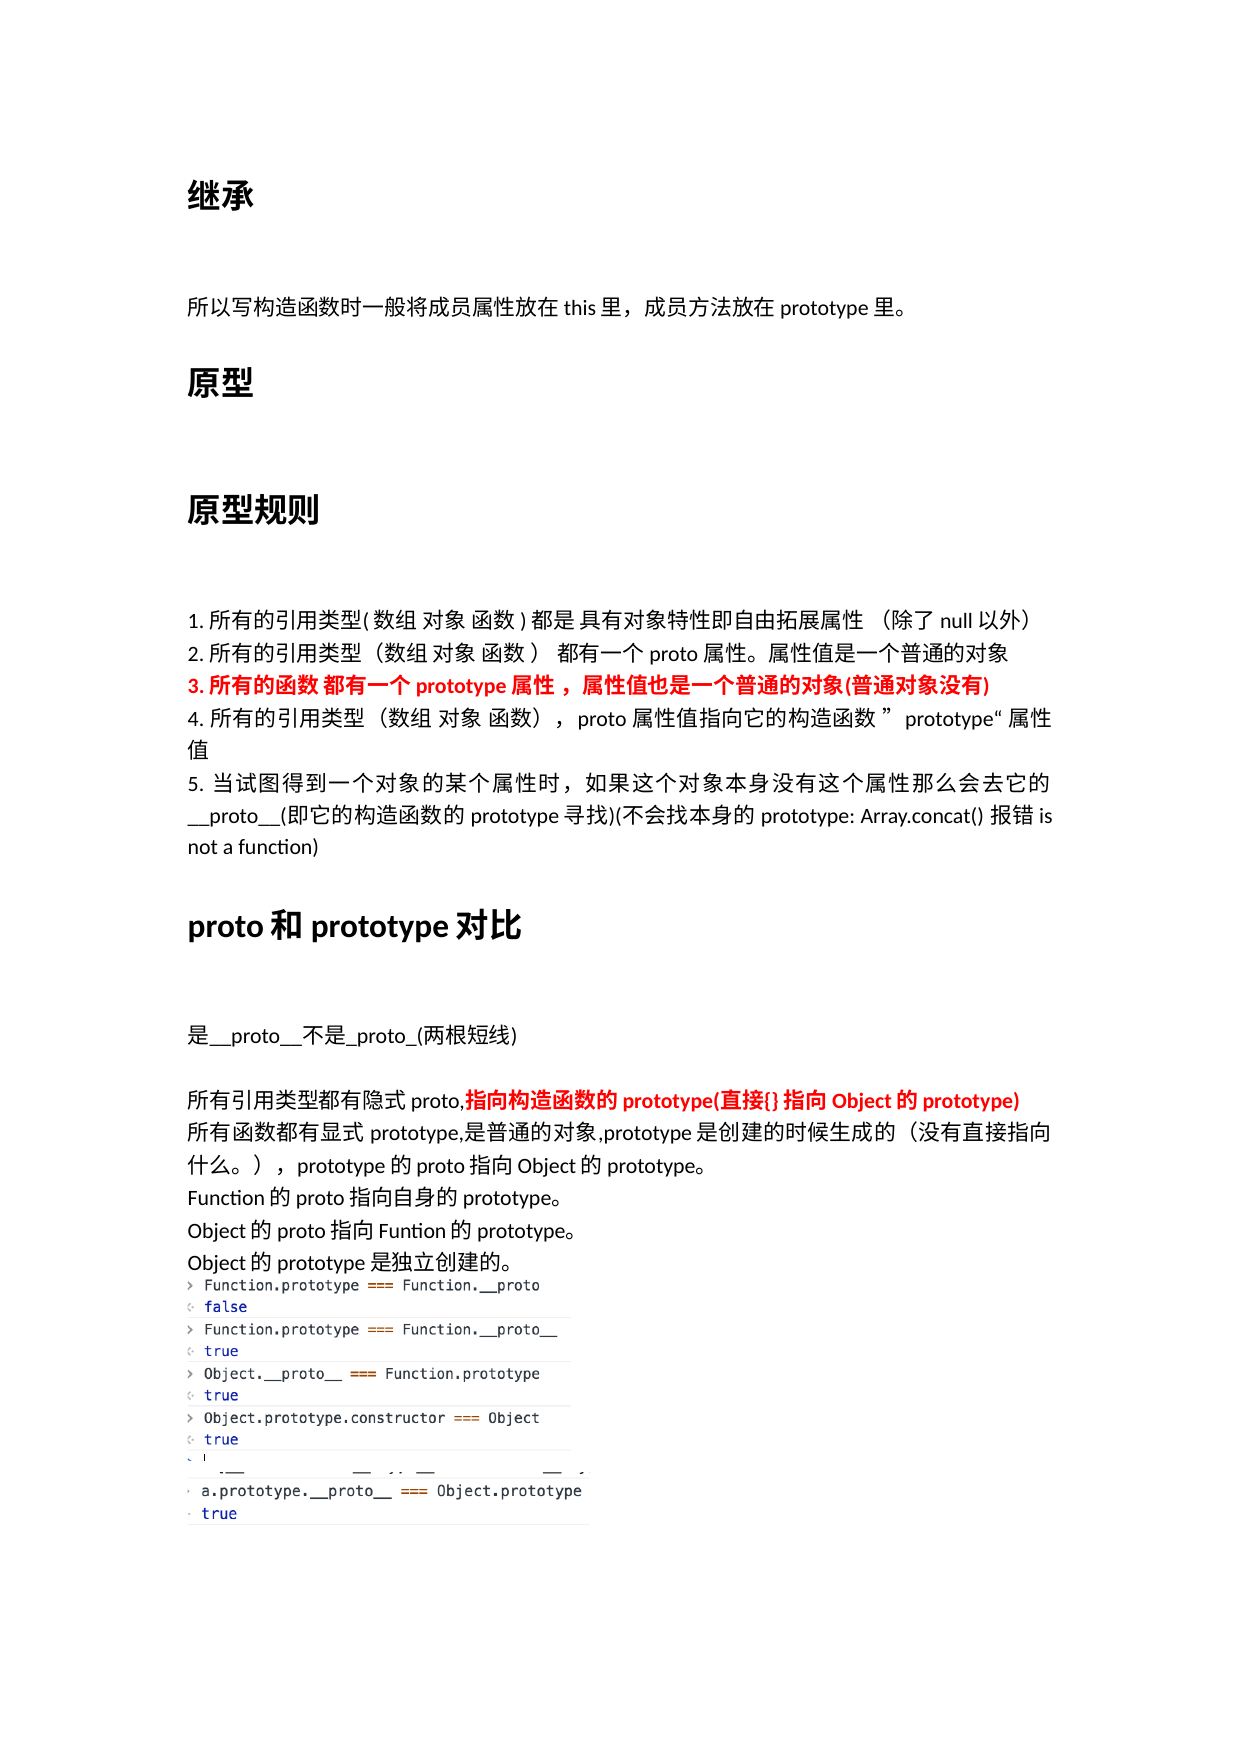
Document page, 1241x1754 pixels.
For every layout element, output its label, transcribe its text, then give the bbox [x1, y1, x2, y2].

subtitle 原型 [187, 349, 1053, 414]
text 3. 所有的函数 都有一个prototype 属性 ，属性值也是一个普通的对象(普通对象没有) [187, 668, 1053, 701]
picture [187, 1277, 571, 1461]
text Object的prototype是独立创建的。 [187, 1245, 1053, 1277]
text 是__proto__不是_proto_(两根短线) [187, 1017, 1053, 1050]
subtitle 原型规则 [187, 476, 1053, 541]
text 2. 所有的引用类型（数组 对象 函数 ） 都有一个 proto 属性。属性值是一个普通的对象 [187, 636, 1053, 668]
text 所有函数都有显式prototype,是普通的对象,prototype是创建的时候生成的（没有直接指向什么。），prototype的proto指向Object的prototype。 [187, 1115, 1053, 1180]
text Function的proto指向自身的prototype。 [187, 1180, 1053, 1212]
subtitle 继承 [187, 162, 1053, 227]
subtitle proto和prototype对比 [187, 890, 1053, 955]
text 1. 所有的引用类型( 数组 对象 函数 ) 都是 具有对象特性即自由拓展属性 （除了 null以外） [187, 603, 1053, 636]
text 4. 所有的引用类型（数组 对象 函数），proto 属性值指向它的构造函数 ”prototype“ 属性值 [187, 701, 1053, 766]
text 5. 当试图得到一个对象的某个属性时，如果这个对象本身没有这个属性那么会去它的__proto__(即它的构造函数的prototype寻找)(不会找本身的prototype: Array.concat() 报错is not a function) [187, 766, 1053, 863]
picture [187, 1472, 590, 1525]
text 所以写构造函数时一般将成员属性放在this里，成员方法放在prototype里。 [187, 289, 1053, 322]
text 所有引用类型都有隐式proto,指向构造函数的prototype(直接{} 指向Object的prototype) [187, 1082, 1053, 1115]
text Object的proto指向Funtion的prototype。 [187, 1212, 1053, 1245]
